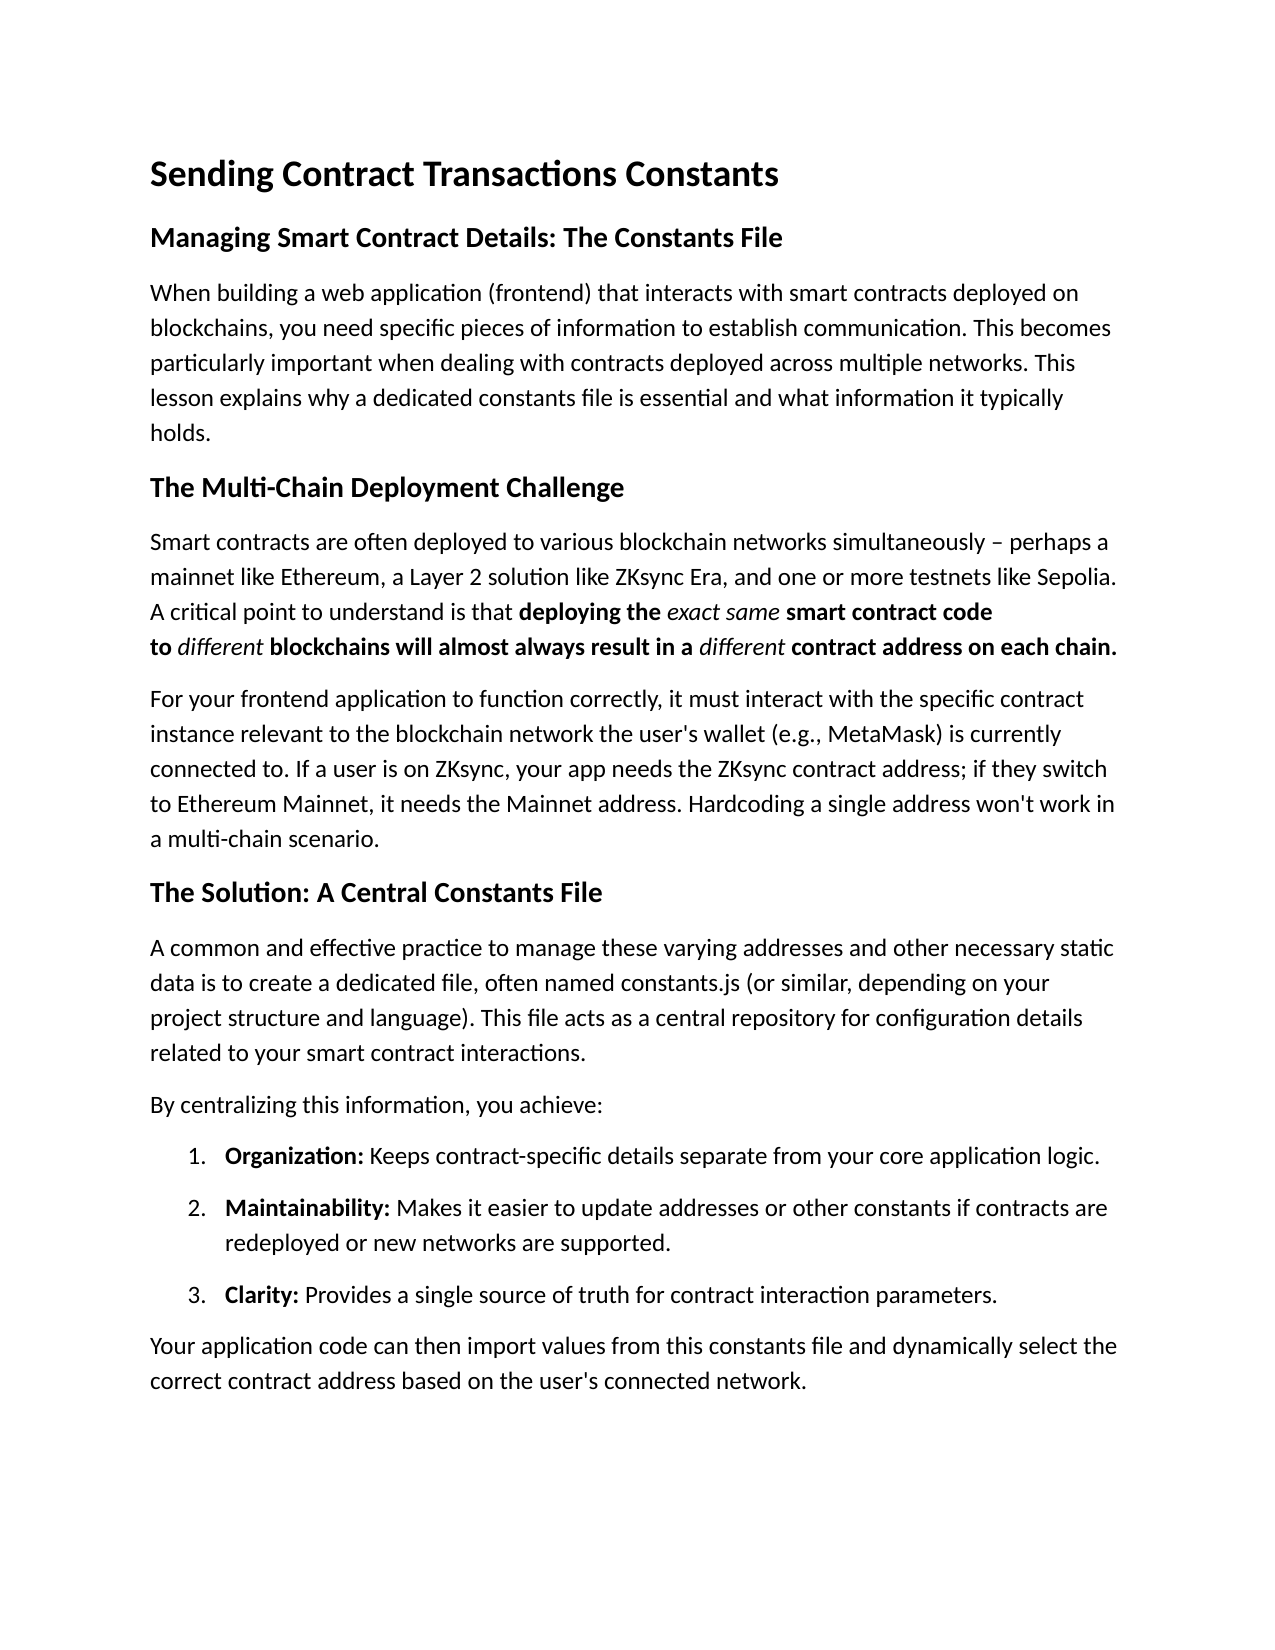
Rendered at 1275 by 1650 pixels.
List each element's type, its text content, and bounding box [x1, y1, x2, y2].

list Clarity: Provides a single source of truth for contract interaction parameters. [187, 1279, 1125, 1309]
text For your frontend application to function correctly, it must interact with the specific contract instance relevant to the blockchain network the user's wallet (e.g., MetaMask) is currently connected to. If a user is on ZKsync, your app needs the ZKsync contract address; if they switch to Ethereum Mainnet, it needs the Mainnet address. Hardcoding a single address won't work in a multi-chain scenario. [150, 683, 1125, 853]
text A common and effective practice to manage these varying addresses and other necessary static data is to create a dedicated file, often named constants.js (or similar, depending on your project structure and language). This file acts as a central repository for configuration details related to your smart contract interactions. [150, 932, 1125, 1068]
text Smart contracts are often deployed to various blockchain networks simultaneously – perhaps a mainnet like Ethereum, a Layer 2 solution like ZKsync Era, and one or more testnets like Sepolia. A critical point to understand is that deploying the exact same smart contract code to different blockchains will almost always result in a different contract address on each chain. [150, 526, 1125, 662]
text By centralizing this information, you achieve: [150, 1089, 1125, 1119]
text The Solution: A Central Constants File [150, 874, 1125, 910]
text When building a web application (frontend) that interacts with smart contracts deployed on blockchains, you need specific pieces of information to establish communication. This becomes particularly important when dealing with contracts deployed across multiple networks. This lesson explains why a dedicated constants file is essential and what information it typically holds. [150, 277, 1125, 447]
text Your application code can then import values from this constants file and dynamically select the correct contract address based on the user's connected network. [150, 1331, 1125, 1396]
list Maintainability: Makes it easier to update addresses or other constants if contracts are redeployed or new networks are supported. [187, 1192, 1125, 1258]
text Sending Contract Transactions Constants [150, 150, 1125, 196]
text The Multi-Chain Deployment Challenge [150, 469, 1125, 504]
list Organization: Keeps contract-specific details separate from your core application logic. [187, 1141, 1125, 1171]
text Managing Smart Contract Details: The Constants File [150, 219, 1125, 255]
